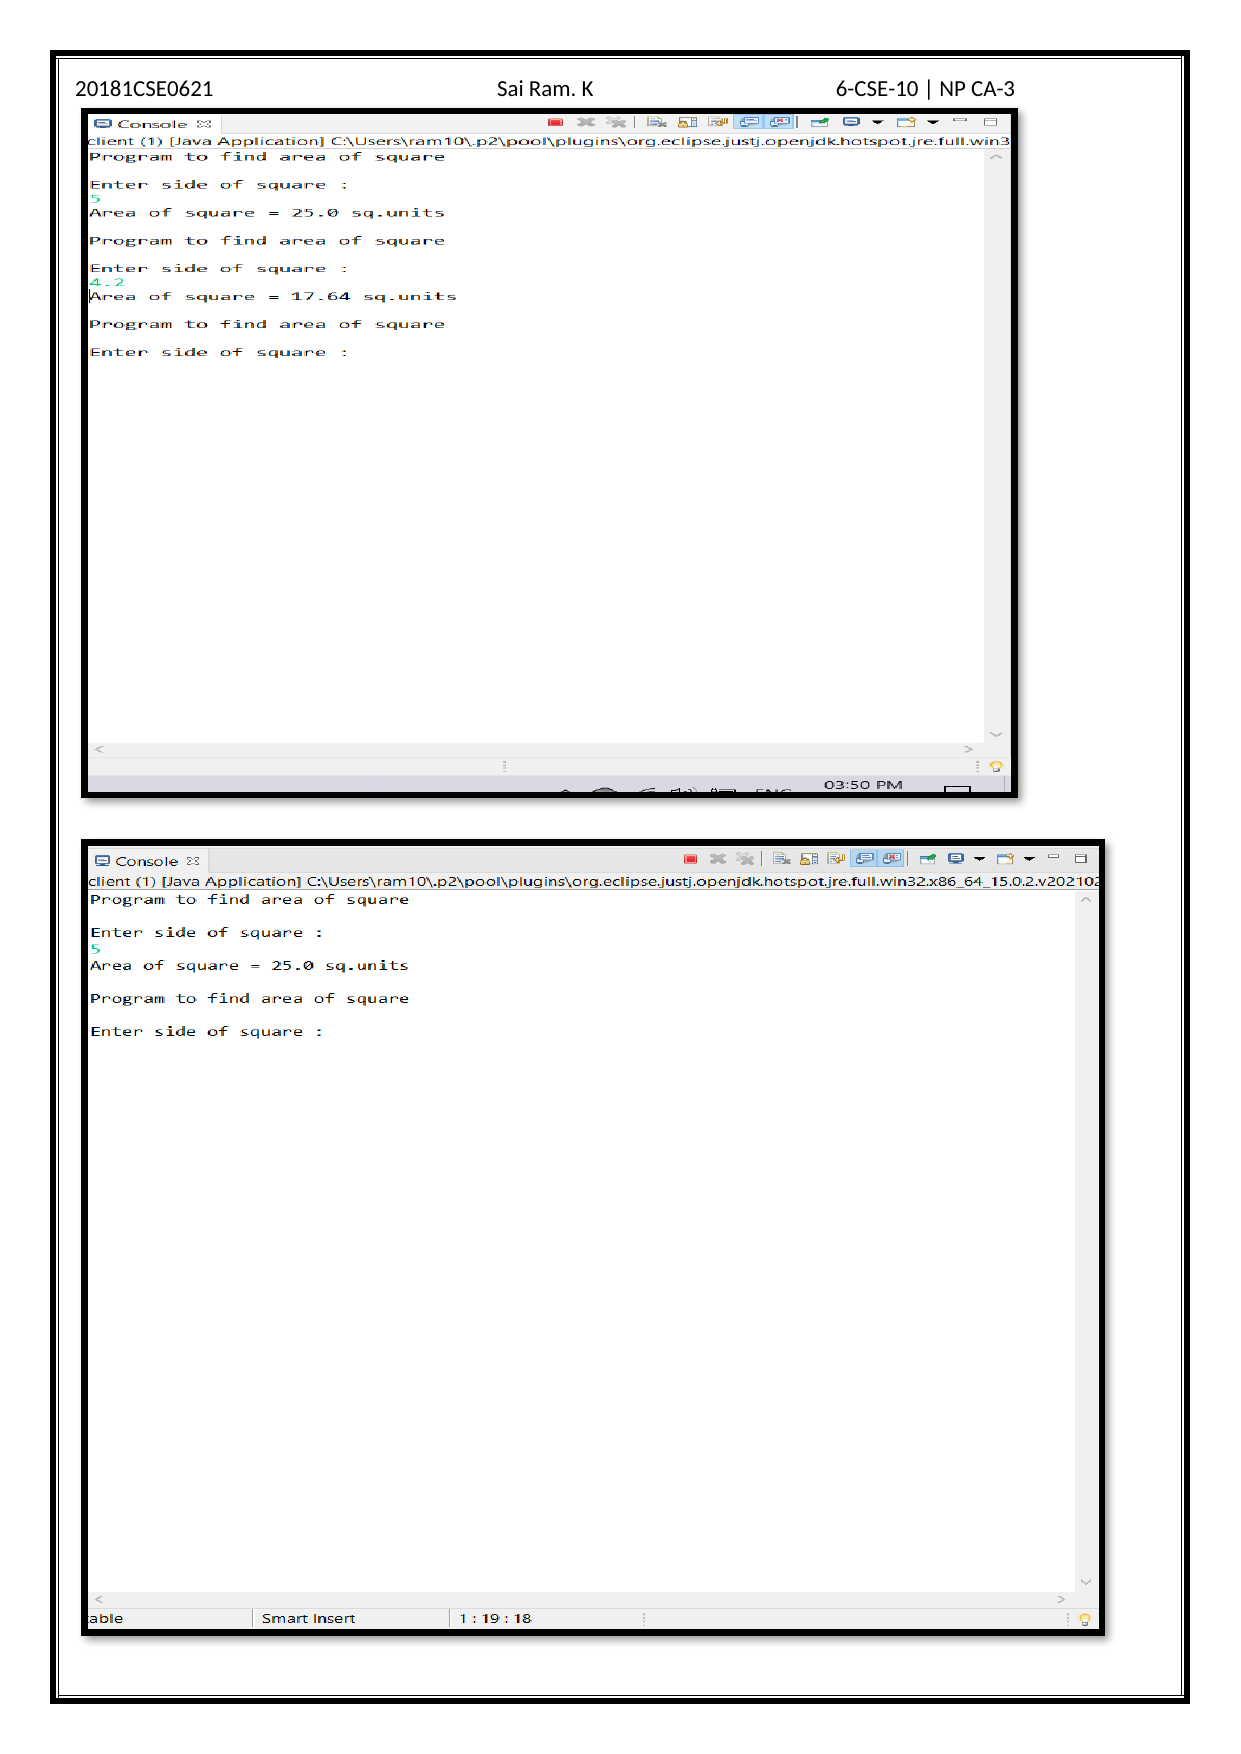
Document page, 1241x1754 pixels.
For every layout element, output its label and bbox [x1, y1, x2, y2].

picture [88, 114, 1011, 792]
picture [88, 846, 1099, 1629]
